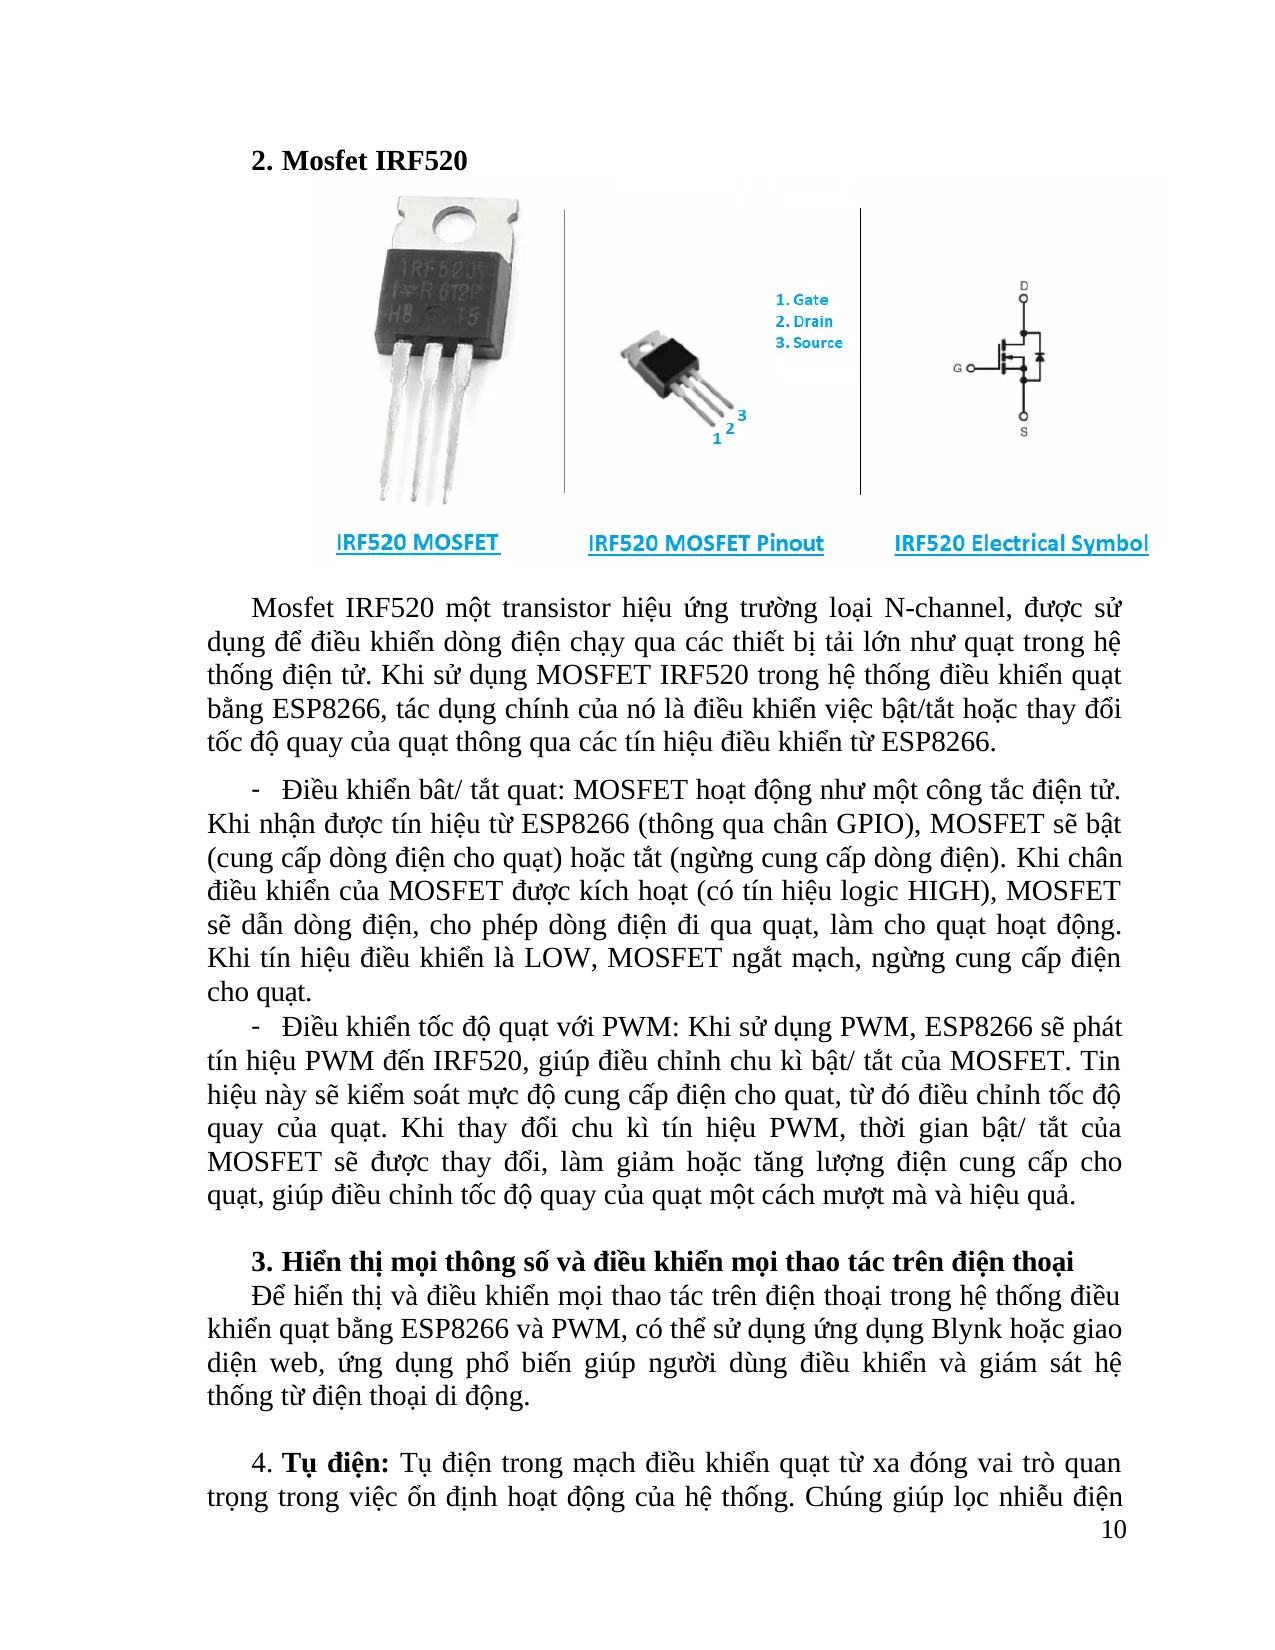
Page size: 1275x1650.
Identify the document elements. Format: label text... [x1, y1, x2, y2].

text Để hiển thị và điều khiển mọi thao tác trên điện thoại trong hệ thống điều khiển quạt bằng ESP8266 và PWM, có thể sử dụng ứng dụng Blynk hoặc giao diện web, ứng dụng phổ biến giúp người dùng điều khiển và giám sát hệ thống từ điện thoại di động. [207, 1278, 1123, 1412]
subtitle Mosfet IRF520 [251, 144, 1216, 177]
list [207, 1446, 1123, 1513]
picture [311, 177, 1164, 563]
text Mosfet IRF520 một transistor hiệu ứng trường loại N-channel, được sử dụng để điều khiển dòng điện chạy qua các thiết bị tải lớn như quạt trong hệ thống điện tử. Khi sử dụng MOSFET IRF520 trong hệ thống điều khiển quạt bằng ESP8266, tác dụng chính của nó là điều khiển việc bật/tắt hoặc thay đổi tốc độ quay của quạt thông qua các tín hiệu điều khiển từ ESP8266. [207, 590, 1123, 758]
list Điều khiển bât/ tắt quat: MOSFET hoạt động như một công tắc điện tử. Khi nhận được tín hiệu từ ESP8266 (thông qua chân GPIO), MOSFET sẽ bật (cung cấp dòng điện cho quạt) hoặc tắt (ngừng cung cấp dòng điện). Khi chân điều khiển của MOSFET được kích hoạt (có tín hiệu logic HIGH), MOSFET sẽ dẫn dòng điện, cho phép dòng điện đi qua quạt, làm cho quạt hoạt động. Khi tín hiệu điều khiển là LOW, MOSFET ngắt mạch, ngừng cung cấp điện cho quạt. [207, 771, 1123, 1008]
list Điều khiển tốc độ quạt với PWM: Khi sử dụng PWM, ESP8266 sẽ phát tín hiệu PWM đến IRF520, giúp điều chỉnh chu kì bật/ tắt của MOSFET. Tin hiệu này sẽ kiểm soát mực độ cung cấp điện cho quat, từ đó điều chỉnh tốc độ quay của quạt. Khi thay đổi chu kì tín hiệu PWM, thời gian bật/ tắt của MOSFET sẽ được thay đổi, làm giảm hoặc tăng lượng điện cung cấp cho quạt, giúp điều chỉnh tốc độ quay của quạt một cách mượt mà và hiệu quả. [207, 1008, 1123, 1211]
subtitle Hiển thị mọi thông số và điều khiển mọi thao tác trên điện thoại [251, 1244, 1216, 1278]
